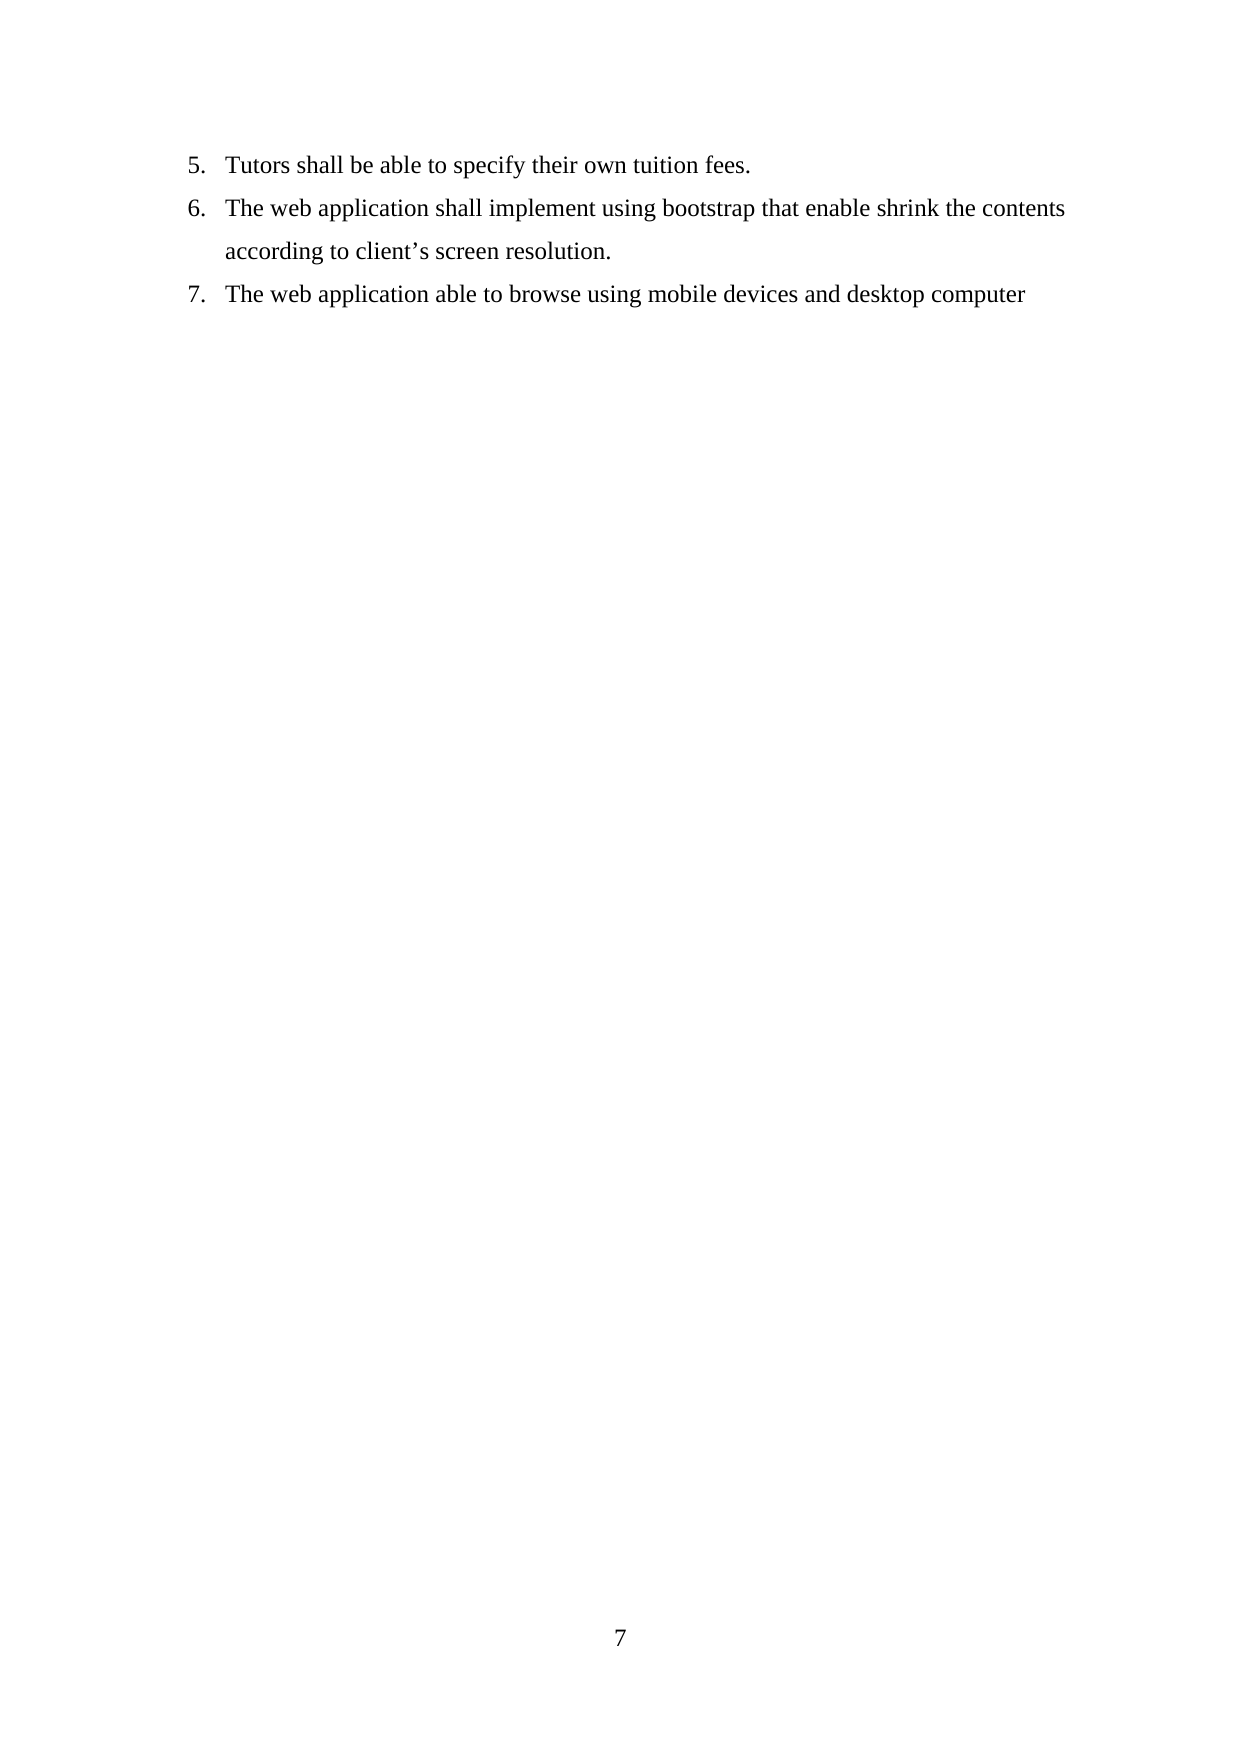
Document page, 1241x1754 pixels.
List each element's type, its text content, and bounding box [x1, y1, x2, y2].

list Tutors shall be able to specify their own tuition fees. [187, 150, 1090, 179]
list The web application able to browse using mobile devices and desktop computer [187, 279, 1090, 308]
list The web application shall implement using bootstrap that enable shrink the contents according to client’s screen resolution. [187, 193, 1090, 265]
